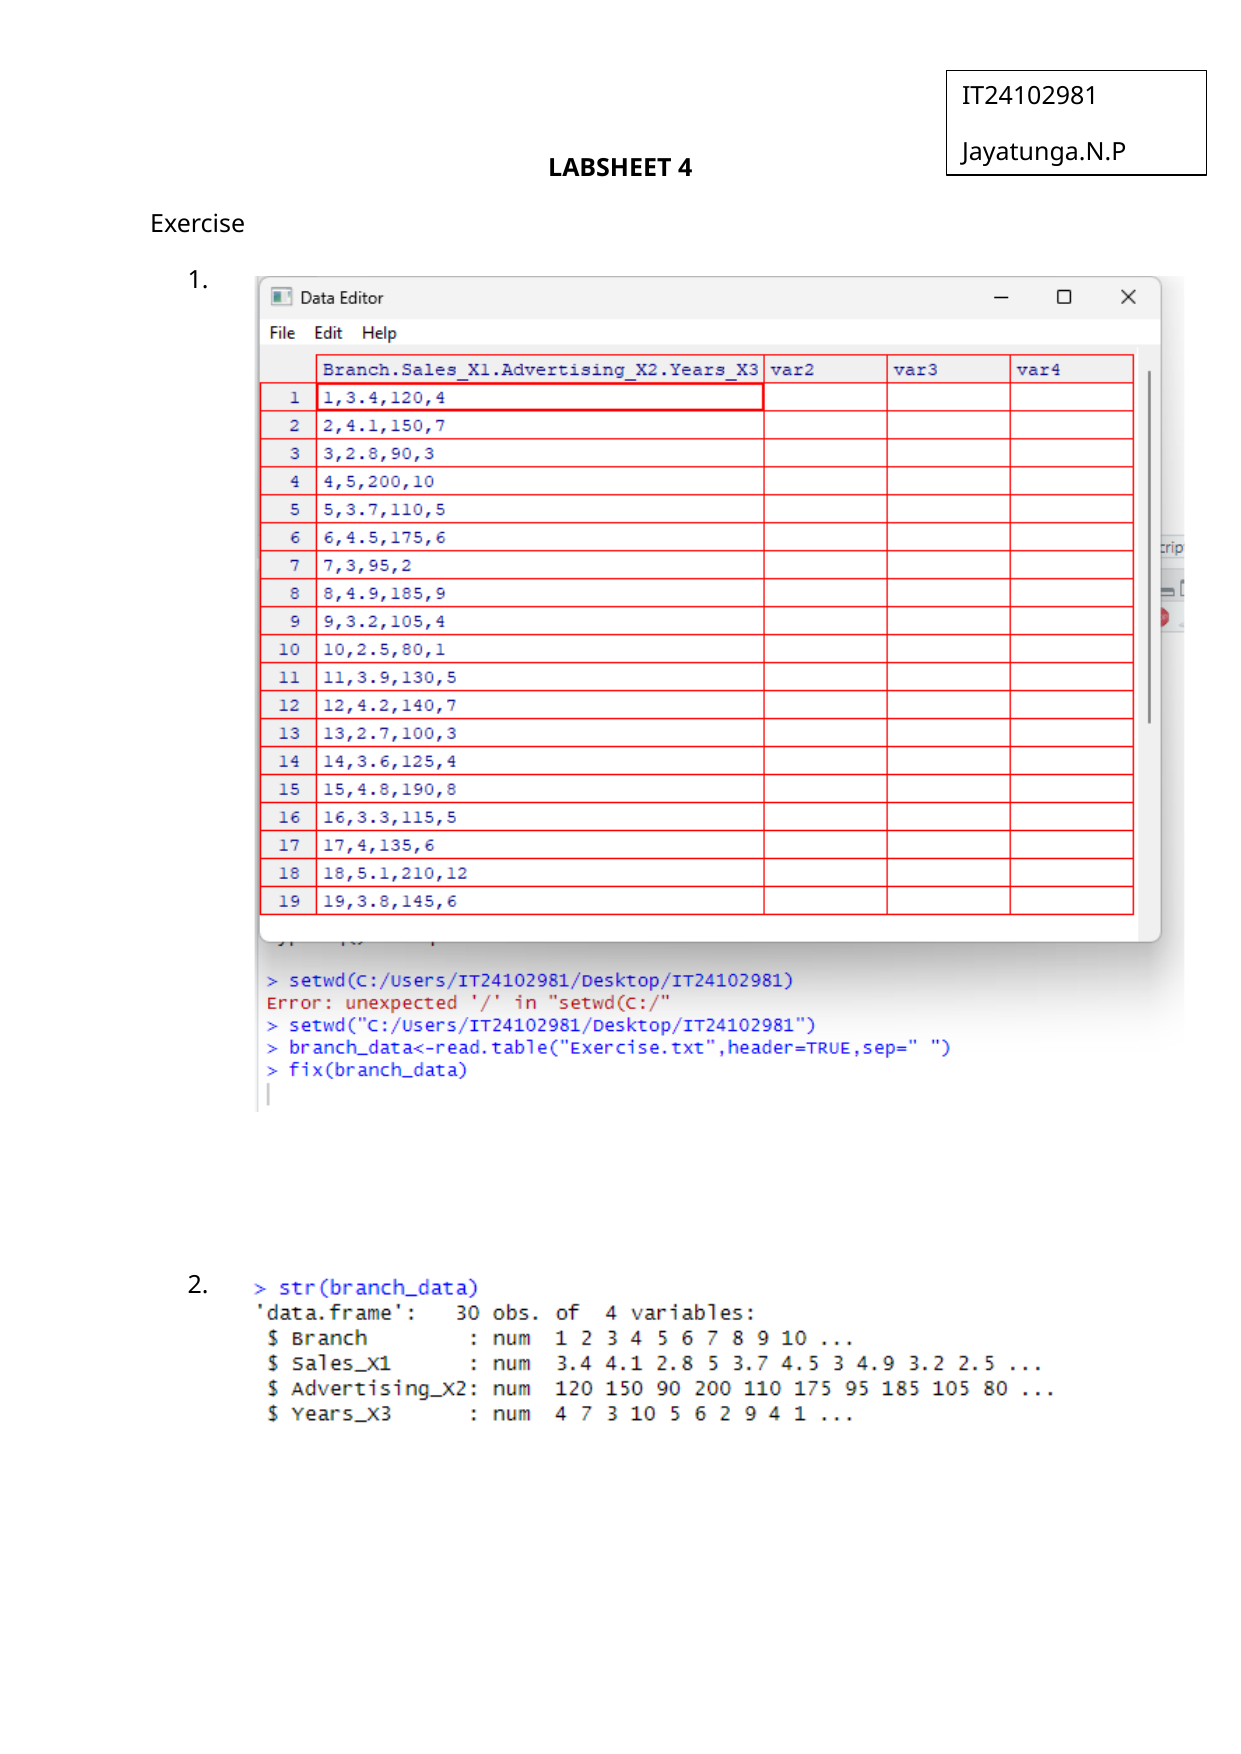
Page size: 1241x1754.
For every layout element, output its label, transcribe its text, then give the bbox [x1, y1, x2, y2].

text Exercise [150, 206, 1090, 240]
picture [248, 1276, 1124, 1424]
picture [253, 276, 1185, 1110]
text LABSHEET 4 [150, 150, 1090, 184]
